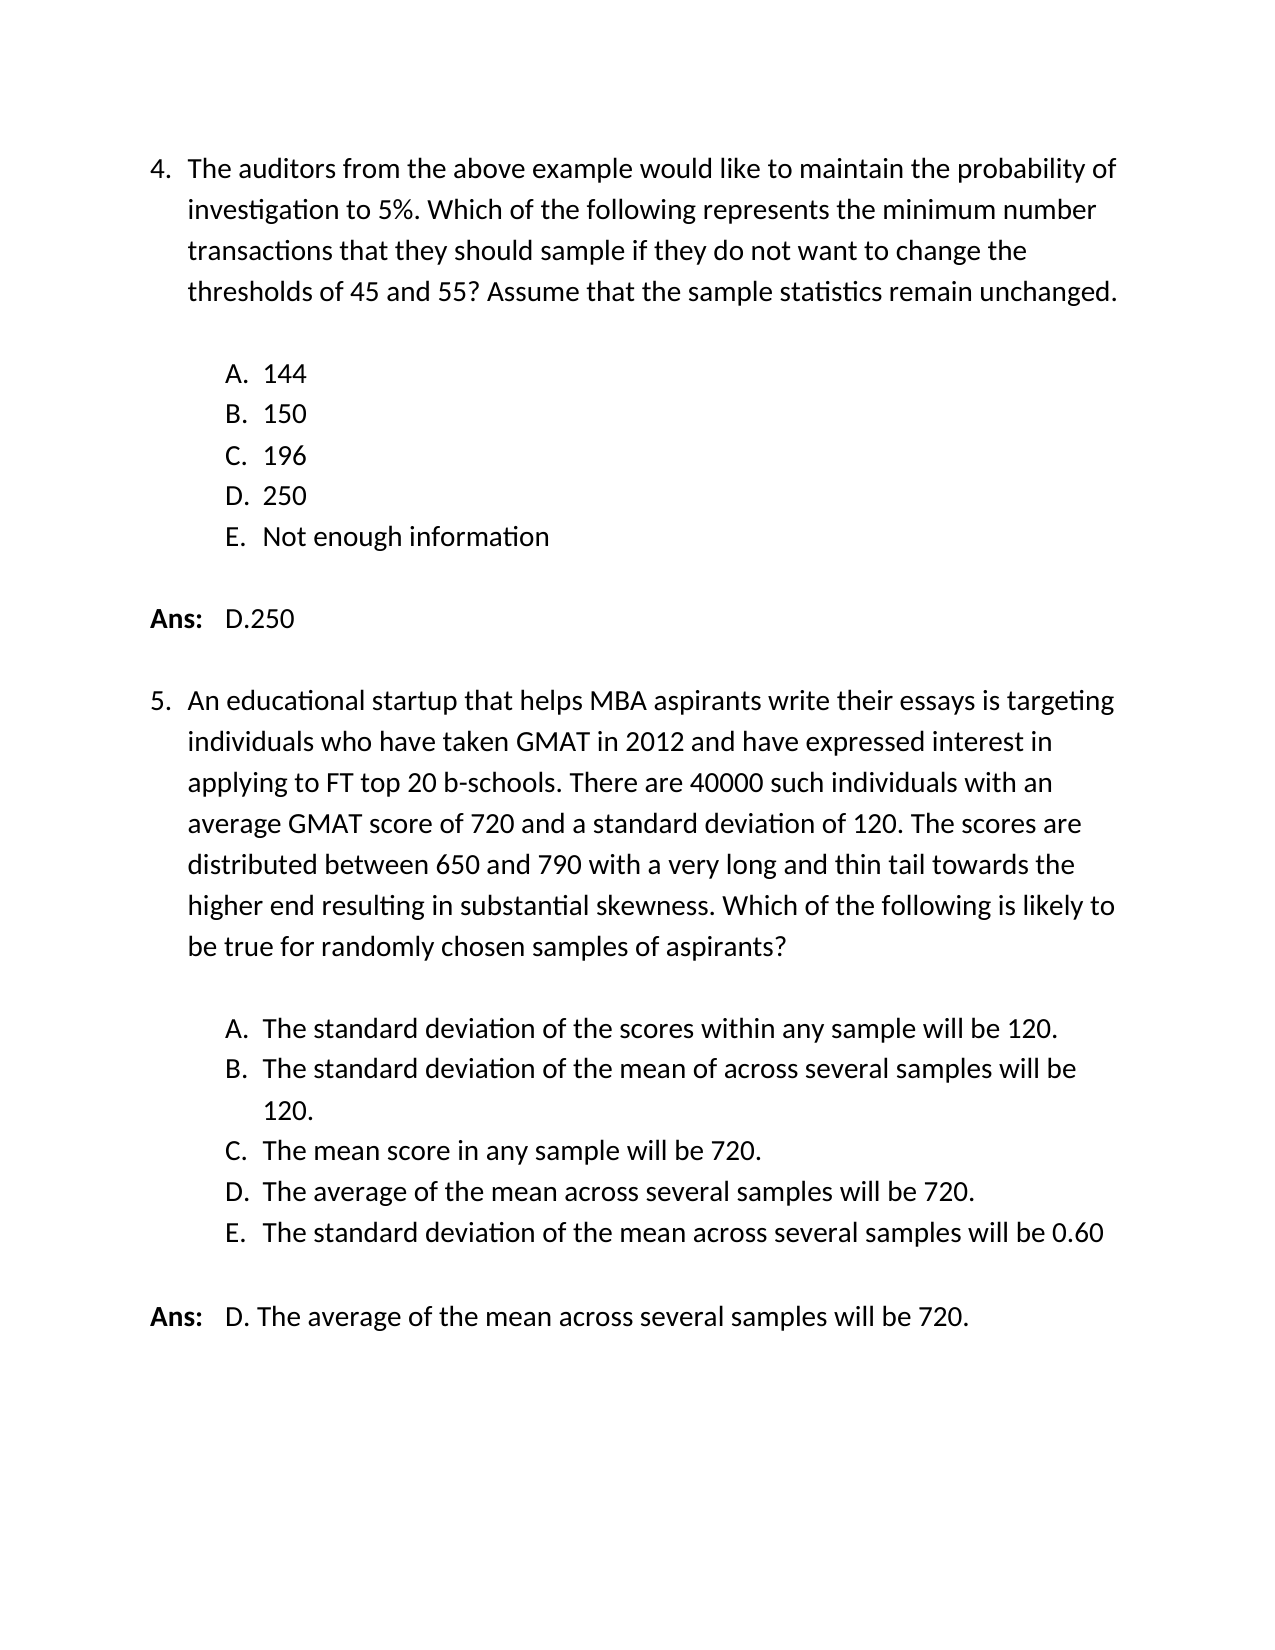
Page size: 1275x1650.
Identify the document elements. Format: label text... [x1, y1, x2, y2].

list 250 [225, 477, 1125, 513]
list The standard deviation of the mean of across several samples will be 120. [225, 1051, 1125, 1127]
text Ans: D.250 [150, 600, 1125, 636]
list 150 [225, 396, 1125, 431]
list An educational startup that helps MBA aspirants write their essays is targeting individuals who have taken GMAT in 2012 and have expressed interest in applying to FT top 20 b-schools. There are 40000 such individuals with an average GMAT score of 720 and a standard deviation of 120. The scores are distributed between 650 and 790 with a very long and thin tail towards the higher end resulting in substantial skewness. Which of the following is likely to be true for randomly chosen samples of aspirants? [150, 682, 1125, 963]
list 144 [225, 355, 1125, 390]
list The mean score in any sample will be 720. [225, 1132, 1125, 1168]
text Ans: D. The average of the mean across several samples will be 720. [150, 1296, 1125, 1334]
list The standard deviation of the scores within any sample will be 120. [225, 1010, 1125, 1045]
list The auditors from the above example would like to maintain the probability of investigation to 5%. Which of the following represents the minimum number transactions that they should sample if they do not want to change the thresholds of 45 and 55? Assume that the sample statistics remain unchanged. [150, 150, 1125, 308]
list Not enough information [225, 518, 1125, 554]
list The standard deviation of the mean across several samples will be 0.60 [225, 1214, 1125, 1250]
list 196 [225, 437, 1125, 472]
list The average of the mean across several samples will be 720. [225, 1173, 1125, 1209]
